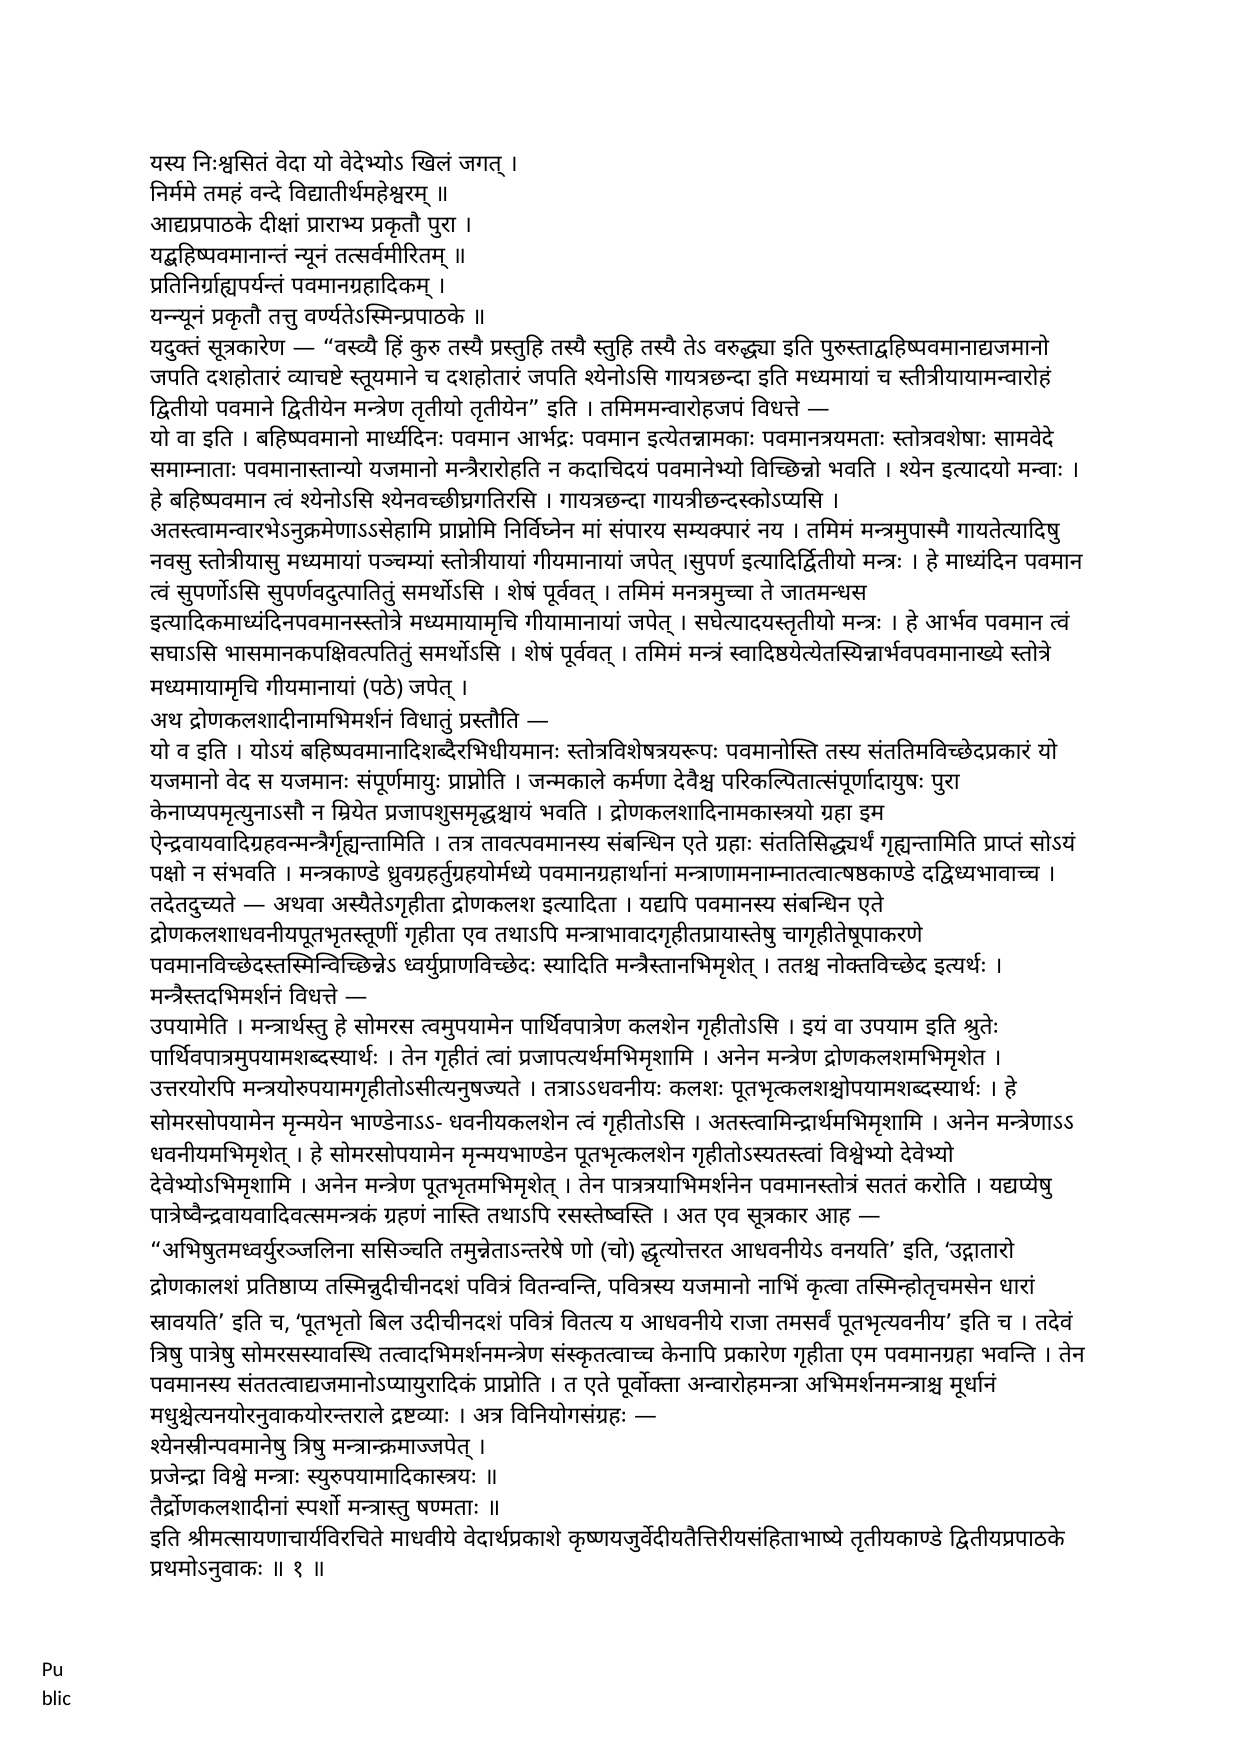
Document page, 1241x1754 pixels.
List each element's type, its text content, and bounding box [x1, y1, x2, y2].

text निर्ममे तमहं वन्दे विद्यातीर्थमहेश्वरम् ॥ [150, 181, 1090, 207]
text यो वा इति । बहिष्पवमानो मार्ध्यदिनः पवमान आर्भद्रः पवमान इत्येतन्नामकाः पवमानत्रयमताः स्तोत्रवशेषाः सामवेदे समाम्नाताः पवमानास्तान्यो यजमानो मन्त्रैरारोहति न कदाचिदयं पवमानेभ्यो विच्छिन्नो भवति । श्येन इत्यादयो मन्वाः । हे बहिष्पवमान त्वं श्येनोऽसि श्येनवच्छीघ्रगतिरसि । गायत्रछन्दा गायत्रीछन्दस्कोऽप्यसि । अतस्त्वामन्वारभेऽनुक्रमेणाऽऽसेहामि प्राप्नोमि निर्विघ्नेन मां संपारय सम्यक्पारं नय । तमिमं मन्त्रमुपास्मै गायतेत्यादिषु नवसु स्तोत्रीयासु मध्यमायां पञ्चम्यां स्तोत्रीयायां गीयमानायां जपेत् ।सुपर्ण इत्यादिर्द्वितीयो मन्त्रः । हे माध्यंदिन पवमान त्वं सुपर्णोऽसि सुपर्णवदुत्पातितुं समर्थोऽसि । शेषं पूर्ववत् । तमिमं मनत्रमुच्चा ते जातमन्धस इत्यादिकमाध्यंदिनपवमानस्स्तोत्रे मध्यमायामृचि गीयामानायां जपेत् । सघेत्यादयस्तृतीयो मन्त्रः । हे आर्भव पवमान त्वं सघाऽसि भासमानकपक्षिवत्पतितुं समर्थोऽसि । शेषं पूर्ववत् । तमिमं मन्त्रं स्वादिष्ठयेत्येतस्यिन्नार्भवपवमानाख्ये स्तोत्रे मध्यमायामृचि गीयमानायां (पठे) जपेत् । [150, 426, 1090, 703]
text प्रजेन्द्रा विश्वे मन्त्राः स्युरुपयामादिकास्त्रयः ॥ [327, 1463, 1090, 1490]
text यस्य निःश्वसितं वेदा यो वेदेभ्योऽ खिलं जगत् । [150, 150, 1090, 177]
text यदुक्तं सूत्रकारेण — “वस्व्यै हिं कुरु तस्यै प्रस्तुहि तस्यै स्तुहि तस्यै तेऽ वरुद्ध्या इति पुरुस्ताद्वहिष्पवमानाद्यजमानो जपति दशहोतारं व्याचष्टे स्तूयमाने च दशहोतारं जपति श्येनोऽसि गायत्रछन्दा इति मध्यमायां च स्तीत्रीयायामन्वारोहं द्वितीयो पवमाने द्वितीयेन मन्त्रेण तृतीयो तृतीयेन” इति । तमिममन्वारोहजपं विधत्ते — [150, 334, 1090, 422]
text प्रजेन्द्रा विश्वे मन्त्राः स्युरुपयामादिकास्त्रयः ॥ [150, 1463, 399, 1490]
text यो व इति । योऽयं बहिष्पवमानादिशब्दैरभिधीयमानः स्तोत्रविशेषत्रयरूपः पवमानोस्ति तस्य संततिमविच्छेदप्रकारं यो यजमानो वेद स यजमानः संपूर्णमायुः प्राप्नोति । जन्मकाले कर्मणा देवैश्च परिकल्पितात्संपूर्णादायुषः पुरा केनाप्यपमृत्युनाऽसौ न म्रियेत प्रजापशुसमृद्धश्चायं भवति । द्रोणकलशादिनामकास्त्रयो ग्रहा इम ऐन्द्रवायवादिग्रहवन्मन्त्रैर्गृह्यन्तामिति । तत्र तावत्पवमानस्य संबन्धिन एते ग्रहाः संततिसिद्ध्यर्थं गृह्यन्तामिति प्राप्तं सोऽयं पक्षो न संभवति । मन्त्रकाण्डे ध्रुवग्रहर्तुग्रहयोर्मध्ये पवमानग्रहार्थानां मन्त्राणामनाम्नातत्वात्षष्ठकाण्डे दद्विध्यभावाच्च । तदेतदुच्यते — अथवा अस्यैतेऽगृहीता द्रोणकलश इत्यादिता । यद्यपि पवमानस्य संबन्धिन एते द्रोणकलशाधवनीयपूतभृतस्तूणीं गृहीता एव तथाऽपि मन्त्राभावादगृहीतप्रायास्तेषु चागृहीतेषूपाकरणे पवमानविच्छेदस्तस्मिन्विच्छिन्नेऽ ध्वर्युप्राणविच्छेदः स्यादिति मन्त्रैस्तानभिमृशेत् । ततश्च नोक्तविच्छेद इत्यर्थः । मन्त्रैस्तदभिमर्शनं विधत्ते — [150, 738, 1090, 1009]
text श्येनस्रीन्पवमानेषु त्रिषु मन्त्रान्क्रमाज्जपेत् । [300, 1433, 1090, 1459]
text उपयामेति । मन्त्रार्थस्तु हे सोमरस त्वमुपयामेन पार्थिवपात्रेण कलशेन गृहीतोऽसि । इयं वा उपयाम इति श्रुतेः पार्थिवपात्रमुपयामशब्दस्यार्थः । तेन गृहीतं त्वां प्रजापत्यर्थमभिमृशामि । अनेन मन्त्रेण द्रोणकलशमभिमृशेत । उत्तरयोरपि मन्त्रयोरुपयामगृहीतोऽसीत्यनुषज्यते । तत्राऽऽधवनीयः कलशः पूतभृत्कलशश्चोपयामशब्दस्यार्थः । हे सोमरसोपयामेन मृन्मयेन भाण्डेनाऽऽ- धवनीयकलशेन त्वं गृहीतोऽसि । अतस्त्वामिन्द्रार्थमभिमृशामि । अनेन मन्त्रेणाऽऽ धवनीयमभिमृशेत् । हे सोमरसोपयामेन मृन्मयभाण्डेन पूतभृत्कलशेन गृहीतोऽस्यतस्त्वां विश्वेभ्यो देवेभ्यो देवेभ्योऽभिमृशामि । अनेन मन्त्रेण पूतभृतमभिमृशेत् । तेन पात्रत्रयाभिमर्शनेन पवमानस्तोत्रं सततं करोति । यद्यप्येषु पात्रेष्वैन्द्रवायवादिवत्समन्त्रकं ग्रहणं नास्ति तथाऽपि रसस्तेष्वस्ति । अत एव सूत्रकार आह — “अभिषुतमध्वर्युरञ्जलिना ससिञ्चति तमुन्नेताऽन्तरेषे णो (चो) द्धृत्योत्तरत आधवनीयेऽ वनयति’ इति, ‘उद्गातारो द्रोणकालशं प्रतिष्ठाप्य तस्मिन्नुदीचीनदशं पवित्रं वितन्वन्ति, पवित्रस्य यजमानो नाभिं कृत्वा तस्मिन्होतृचमसेन धारां स्रावयति’ इति च, ‘पूतभृतो बिल उदीचीनदशं पवित्रं वितत्य य आधवनीये राजा तमसर्वं पूतभृत्यवनीय’ इति च । तदेवं त्रिषु पात्रेषु सोमरसस्यावस्थि तत्वादभिमर्शनमन्त्रेण संस्कृतत्वाच्च केनापि प्रकारेण गृहीता एम पवमानग्रहा भवन्ति । तेन पवमानस्य संततत्वाद्यजमानोऽप्यायुरादिकं प्राप्नोति । त एते पूर्वोक्ता अन्वारोहमन्त्रा अभिमर्शनमन्त्राश्च मूर्धानं मधुश्चेत्यनयोरनुवाकयोरन्तराले द्रष्टव्याः । अत्र विनियोगसंग्रहः — [150, 1013, 1090, 1429]
text यद्बहिष्पवमानान्तं न्यूनं तत्सर्वमीरितम् ॥ [150, 242, 1090, 268]
text श्येनस्रीन्पवमानेषु त्रिषु मन्त्रान्क्रमाज्जपेत् । [150, 1433, 284, 1459]
text यन्न्यूनं प्रकृतौ तत्तु वर्ण्यतेऽस्मिन्प्रपाठके ॥ [233, 303, 1090, 330]
text प्रतिनिर्ग्राह्यपर्यन्तं पवमानग्रहादिकम् । [150, 272, 1090, 299]
text इति श्रीमत्सायणाचार्यविरचिते माधवीये वेदार्थप्रकाशे कृष्णयजुर्वेदीयतैत्तिरीयसंहिताभाष्ये तृतीयकाण्डे द्वितीयप्रपाठके प्रथमोऽनुवाकः ॥ १ ॥ [150, 1525, 1090, 1582]
text आद्यप्रपाठके दीक्षां प्राराभ्य प्रकृतौ पुरा । [392, 211, 1090, 238]
text अथ द्रोणकलशादीनामभिमर्शनं विधातुं प्रस्तौति — [150, 707, 1090, 734]
text आद्यप्रपाठके दीक्षां प्राराभ्य प्रकृतौ पुरा । [150, 211, 416, 238]
text तैर्द्रोणकलशादीनां स्पर्शो मन्त्रास्तु षण्मताः ॥ [150, 1494, 1090, 1521]
